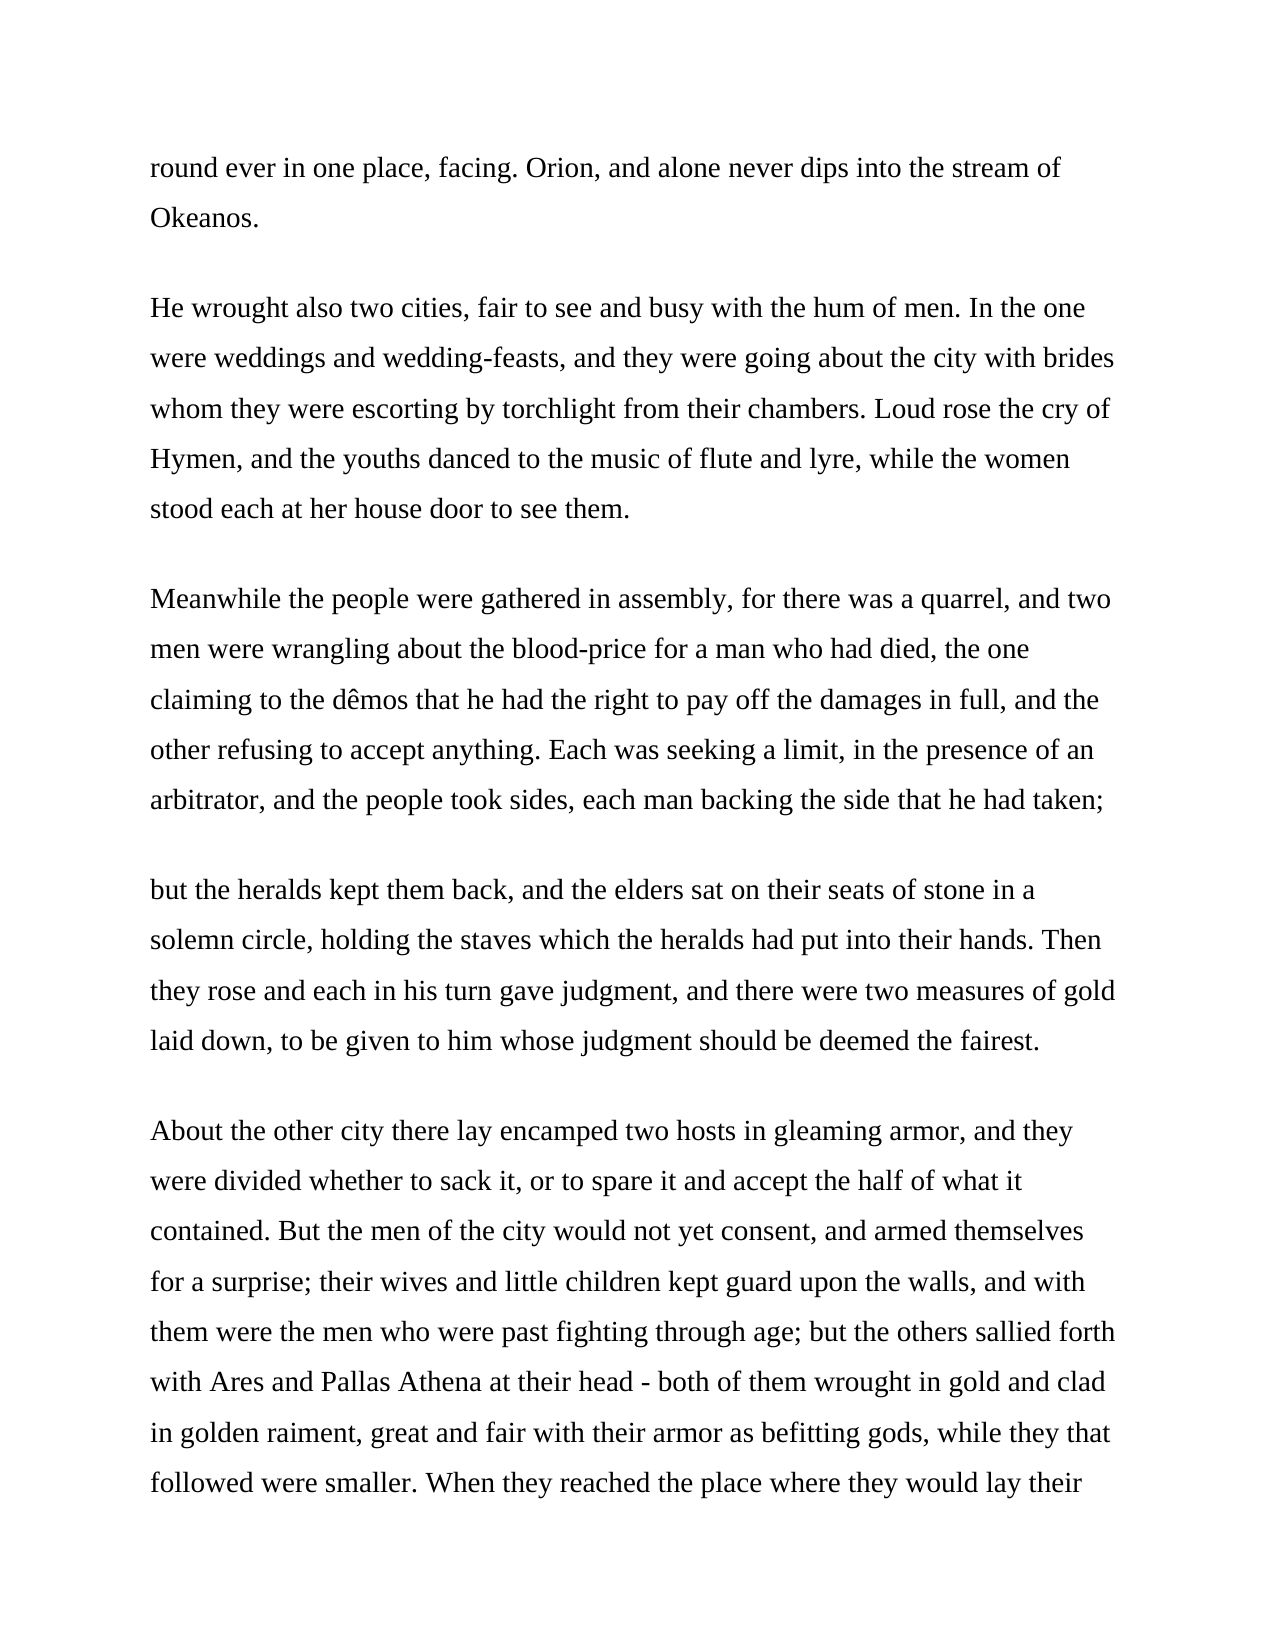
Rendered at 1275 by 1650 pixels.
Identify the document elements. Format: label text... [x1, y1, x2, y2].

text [150, 150, 1125, 234]
text He wrought also two cities, fair to see and busy with the hum of men. In the one were weddings and wedding-feasts, and they were going about the city with brides whom they were escorting by torchlight from their chambers. Loud rose the cry of Hymen, and the youths danced to the music of flute and lyre, while the women stood each at her house door to see them. [150, 290, 1125, 525]
text Meanwhile the people were gathered in assembly, for there was a quarrel, and two men were wrangling about the blood-price for a man who had died, the one claiming to the dêmos that he had the right to pay off the damages in full, and the other refusing to accept anything. Each was seeking a limit, in the presence of an arbitrator, and the people took sides, each man backing the side that he had taken; [150, 581, 1125, 816]
text but the heralds kept them back, and the elders sat on their seats of stone in a solemn circle, holding the staves which the heralds had put into their hands. Then they rose and each in his turn gave judgment, and there were two measures of gold laid down, to be given to him whose judgment should be deemed the fairest. [150, 872, 1125, 1057]
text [150, 1113, 1125, 1499]
